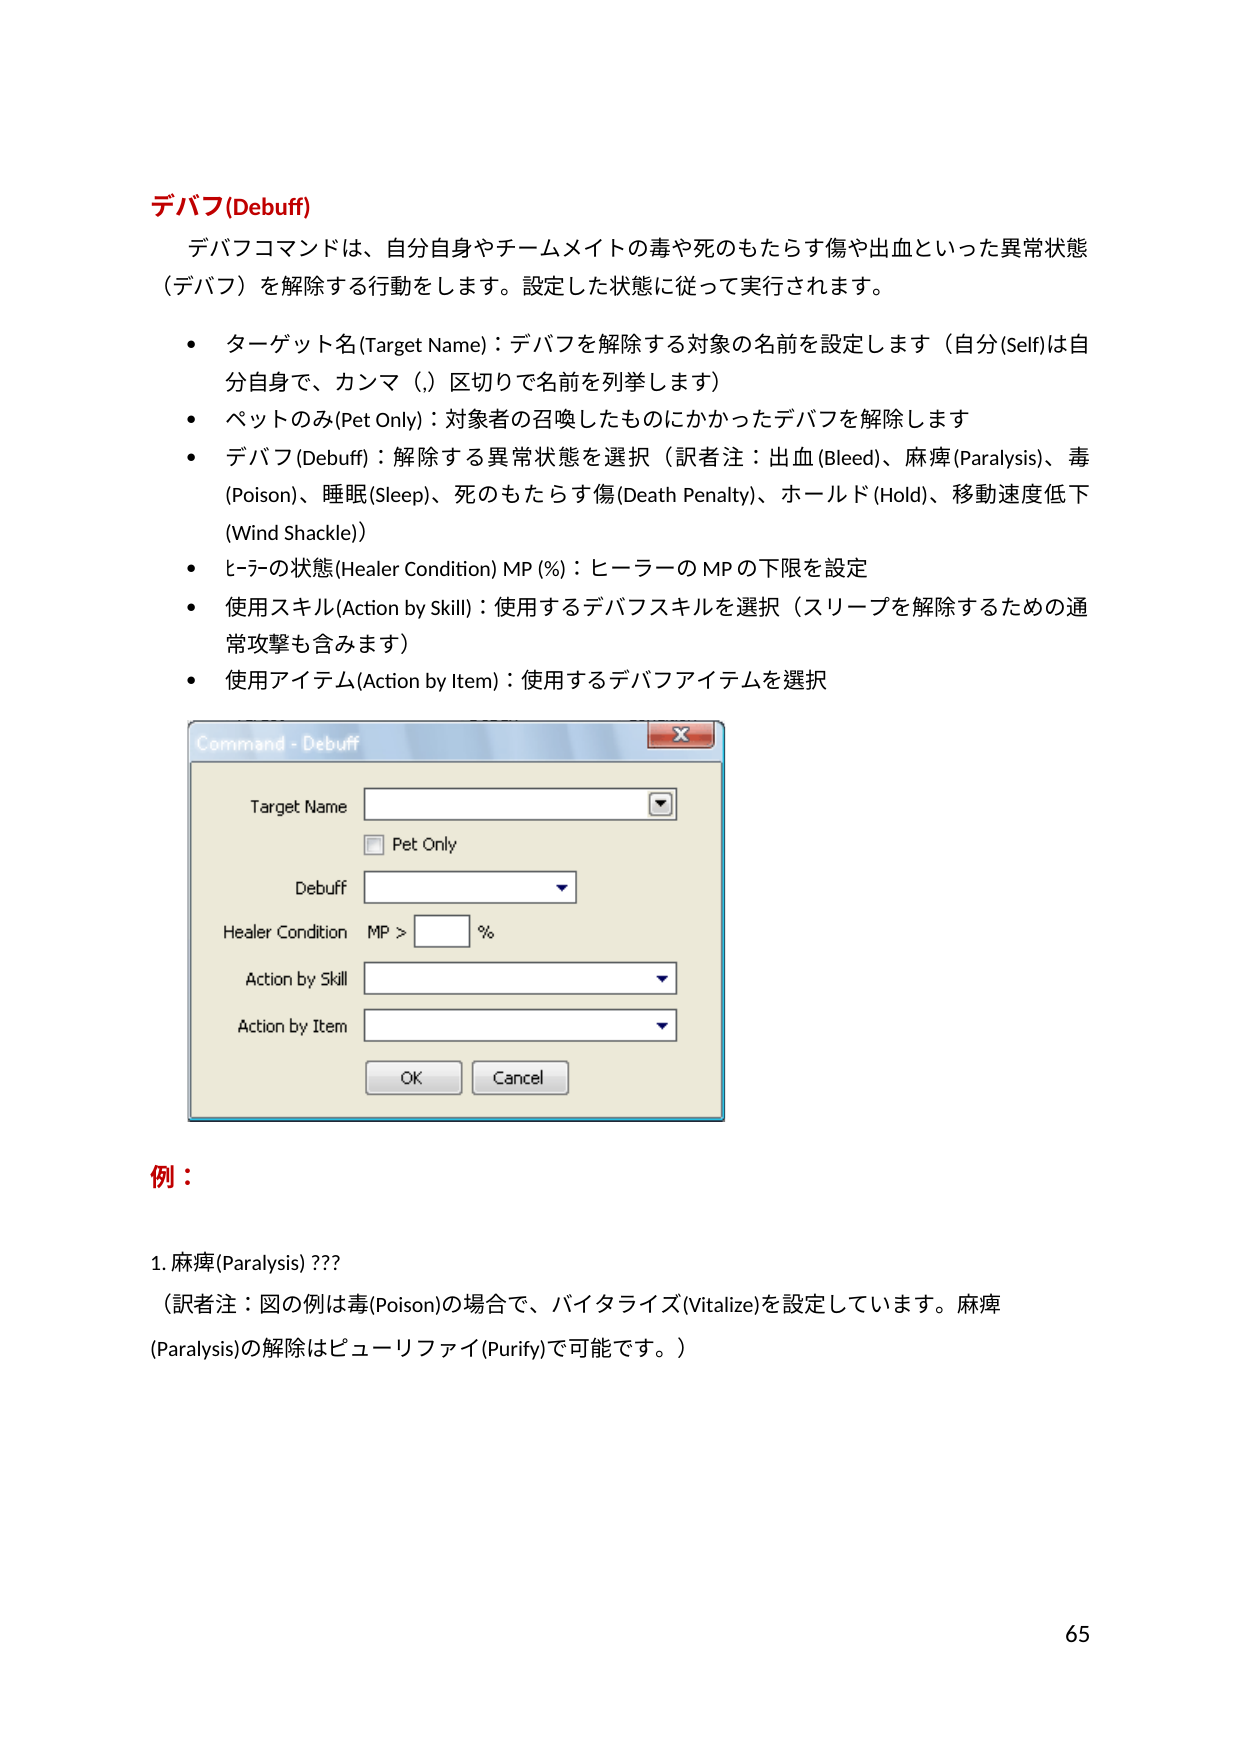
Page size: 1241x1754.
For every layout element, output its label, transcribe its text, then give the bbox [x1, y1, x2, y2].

list デバフ(Debuff)：解除する異常状態を選択（訳者注：出血(Bleed)、麻痺(Paralysis)、毒(Poison)、睡眠(Sleep)、死のもたらす傷(Death Penalty)、ホールド(Hold)、移動速度低下(Wind Shackle)） [187, 437, 1090, 549]
text デバフコマンドは、自分自身やチームメイトの毒や死のもたらす傷や出血といった異常状態（デバフ）を解除する行動をします。設定した状態に従って実行されます。 [150, 228, 1090, 303]
list 使用アイテム(Action by Item)：使用するデバフアイテムを選択 [187, 662, 1090, 699]
subtitle デバフ(Debuff) [150, 185, 1090, 223]
subtitle 例： [150, 1158, 1090, 1195]
list ﾋｰﾗｰの状態(Healer Condition) MP (%)：ヒーラーのMPの下限を設定 [187, 549, 1090, 587]
list 使用スキル(Action by Skill)：使用するデバフスキルを選択（スリープを解除するための通常攻撃も含みます） [187, 587, 1090, 662]
list ターゲット名(Target Name)：デバフを解除する対象の名前を設定します（自分(Self)は自分自身で、カンマ（,）区切りで名前を列挙します） [187, 324, 1090, 399]
picture [187, 720, 725, 1122]
text 1. 麻痺(Paralysis) ??? [150, 1242, 1090, 1280]
list ペットのみ(Pet Only)：対象者の召喚したものにかかったデバフを解除します [187, 399, 1090, 437]
text （訳者注：図の例は毒(Poison)の場合で、バイタライズ(Vitalize)を設定しています。麻痺(Paralysis)の解除はピューリファイ(Purify)で可能です。） [150, 1284, 1090, 1365]
